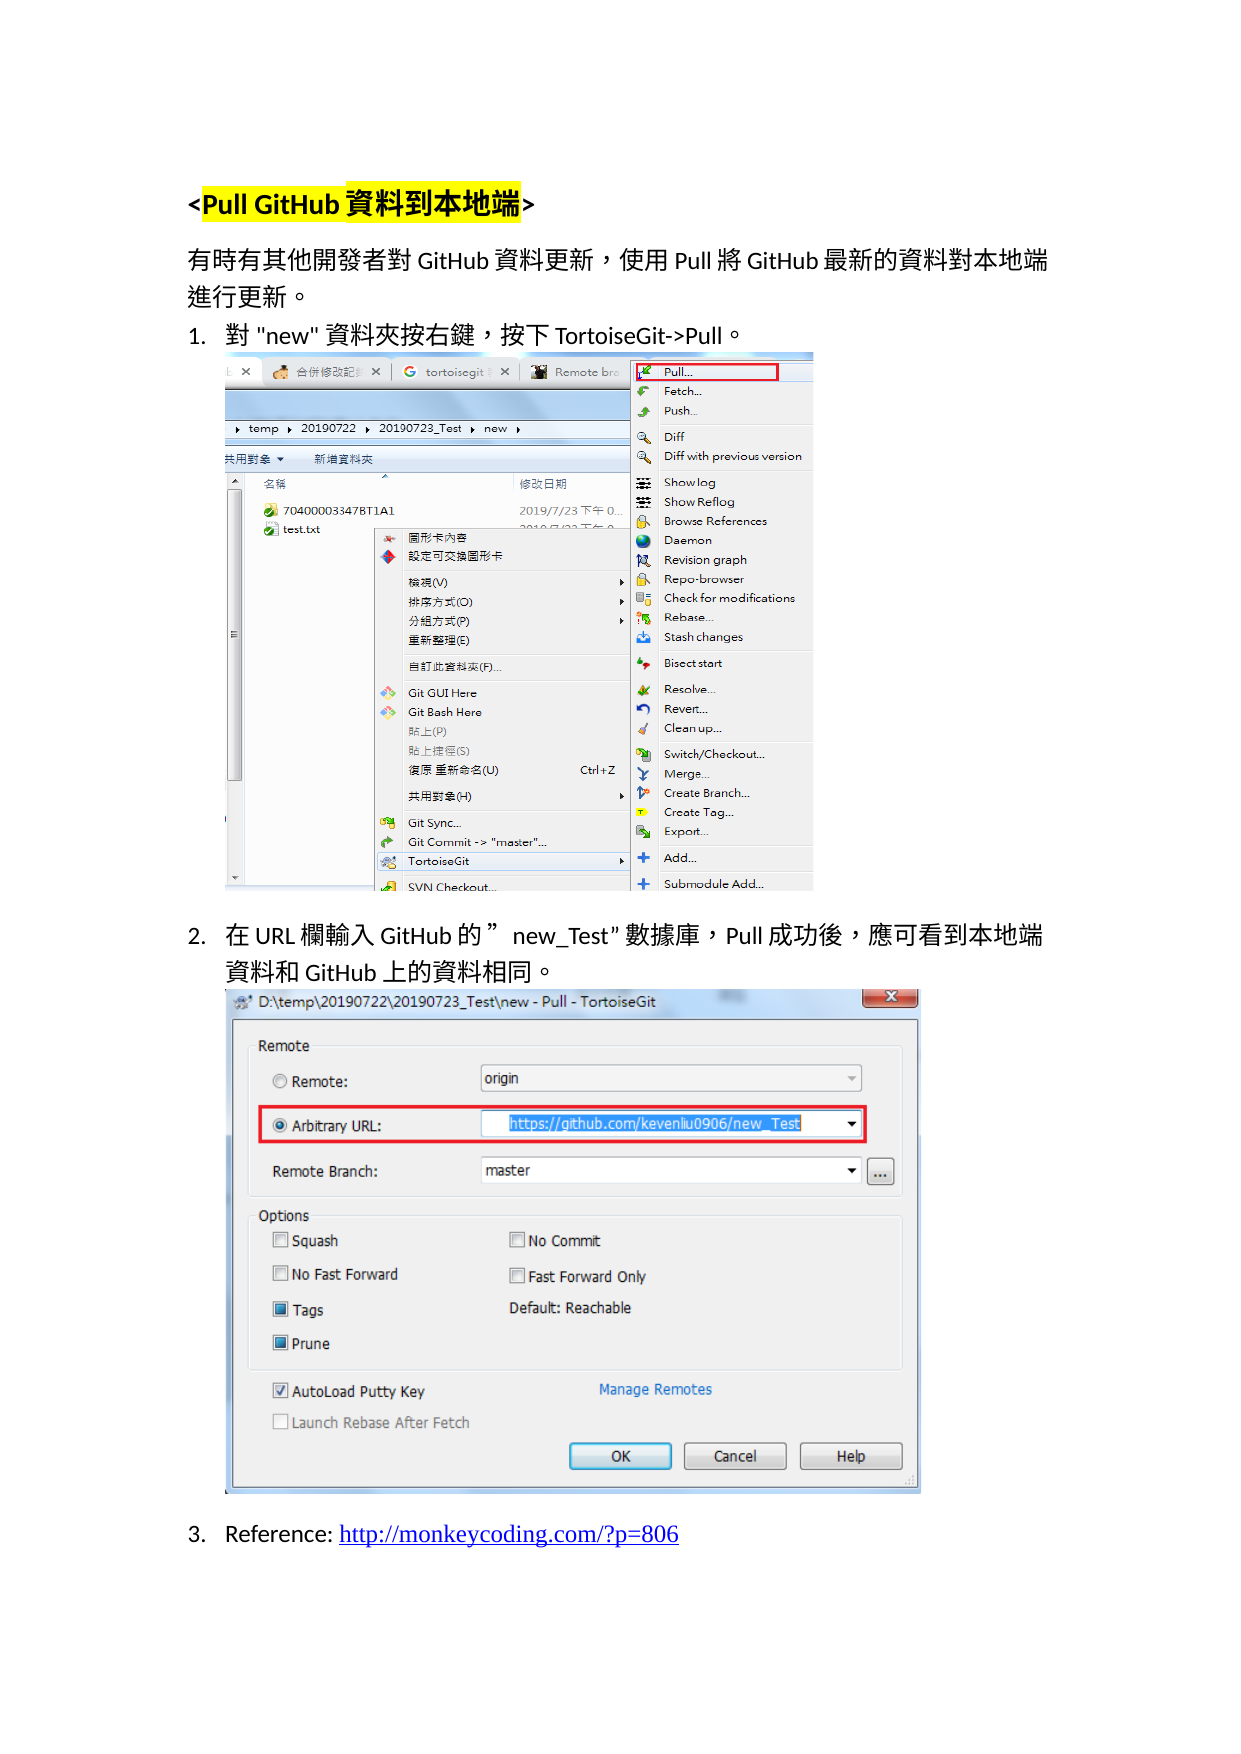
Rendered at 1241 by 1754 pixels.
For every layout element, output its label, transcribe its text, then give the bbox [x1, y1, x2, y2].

list 對 "new" 資料夾按右鍵，按下TortoiseGit->Pull。 [187, 314, 1053, 352]
list 在URL欄輸入GitHub的 ”new_Test” 數據庫，Pull成功後，應可看到本地端資料和GitHub上的資料相同。 [187, 914, 1053, 989]
text <Pull GitHub資料到本地端> [187, 164, 1053, 239]
picture [225, 989, 922, 1494]
text 有時有其他開發者對GitHub資料更新，使用Pull將GitHub最新的資料對本地端進行更新。 [187, 239, 1053, 314]
list Reference: http://monkeycoding.com/?p=806 [187, 1514, 1053, 1552]
picture [225, 352, 814, 891]
